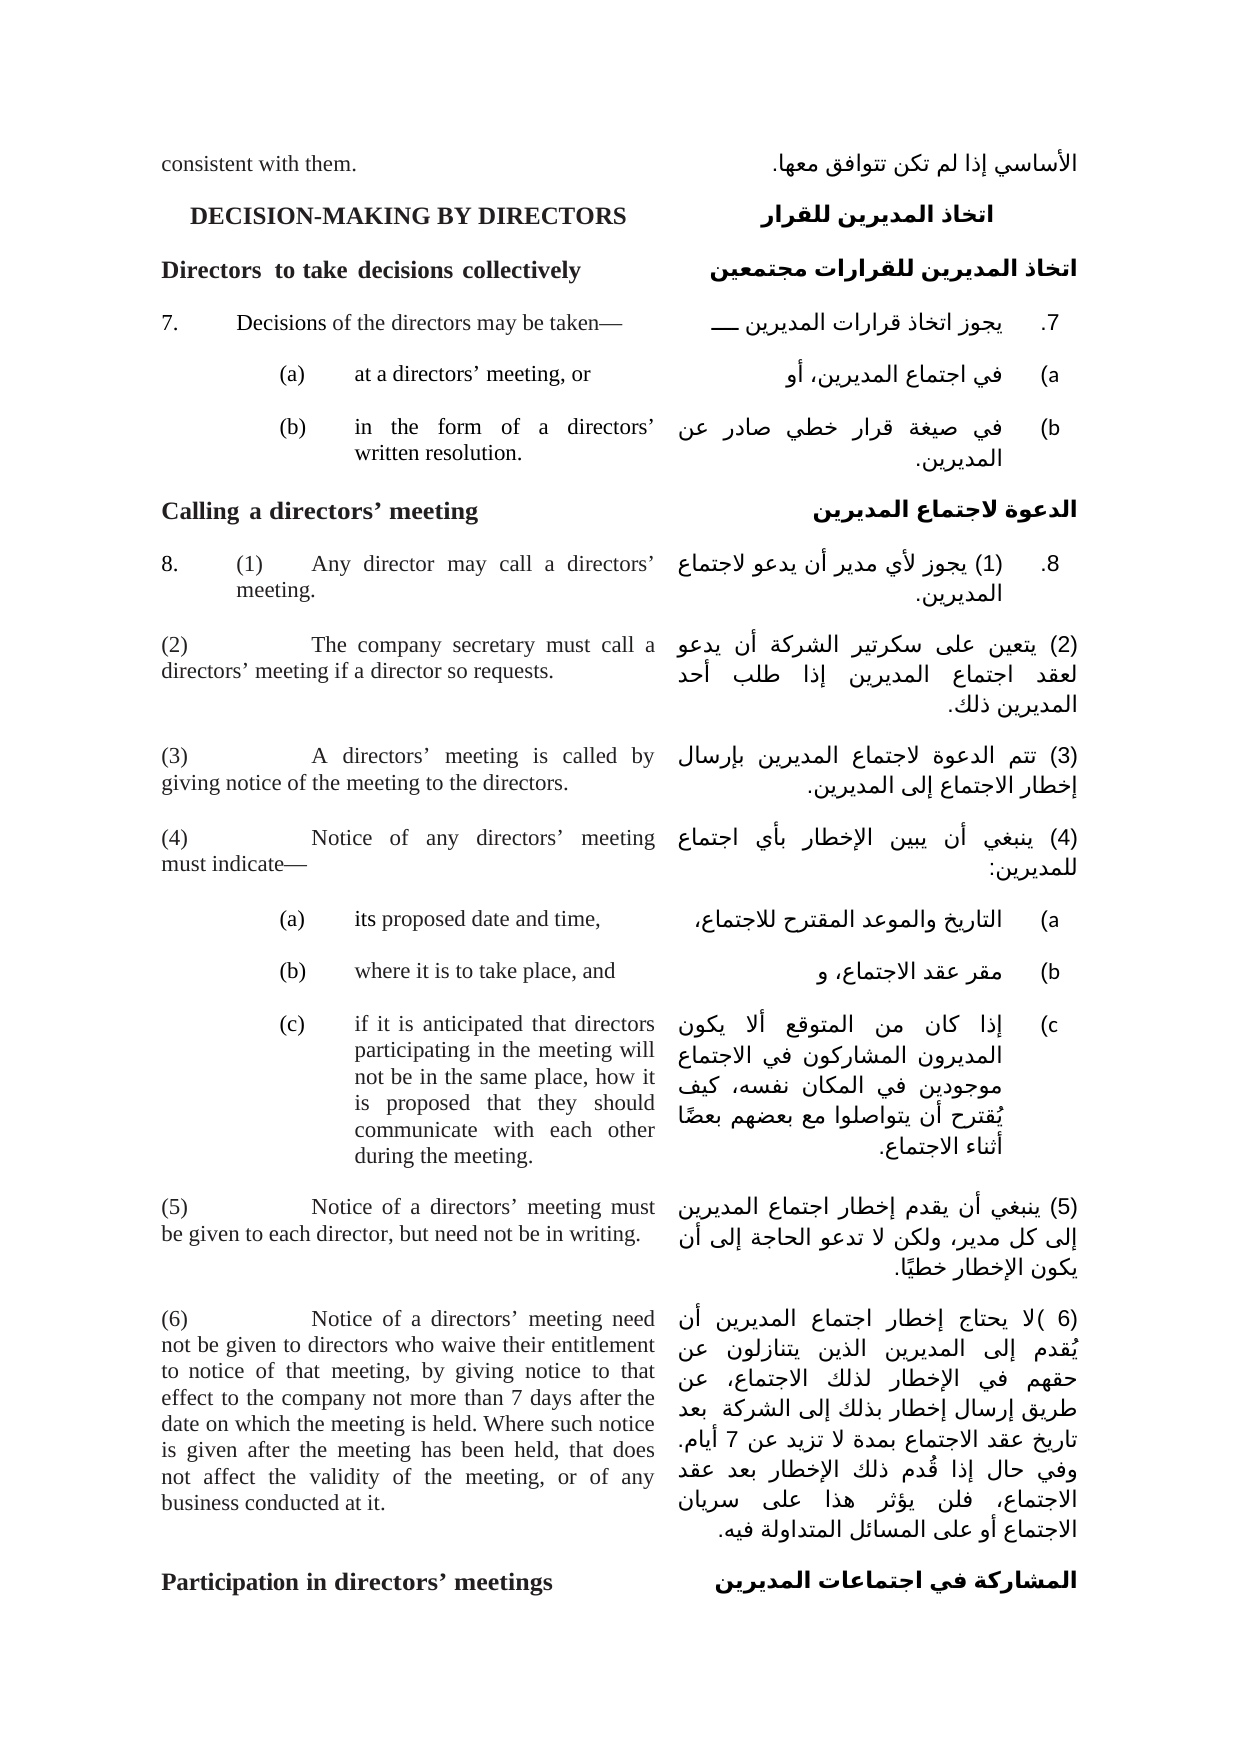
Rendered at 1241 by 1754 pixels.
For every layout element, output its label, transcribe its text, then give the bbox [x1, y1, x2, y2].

table_cell DECISION-MAKING BY DIRECTORS [150, 201, 666, 255]
table_cell التاريخ والموعد المقترح للاجتماع، [666, 905, 1089, 957]
table_cell (6) Notice of a directors’ meeting need not be given to directors who waive their entitlement to notice of that meeting, by giving notice to that effect to the company not more than 7 days after the date on which the meeting is held. Where such notice is given after the meeting has been held, that does not affect the validity of the meeting, or of any business conducted at it. [150, 1305, 666, 1567]
table_cell in the form of a directors’ written resolution. [150, 413, 666, 496]
table_cell (4) Notice of any directors’ meeting must indicate— [150, 824, 666, 905]
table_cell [150, 1567, 666, 1596]
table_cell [150, 150, 666, 201]
table_cell مقر عقد الاجتماع، و [666, 958, 1089, 1010]
table_cell (3) A directors’ meeting is called by giving notice of the meeting to the directors. [150, 742, 666, 823]
table_cell (2) يتعين على سكرتير الشركة أن يدعو لعقد اجتماع المديرين إذا طلب أحد المديرين ذلك. [666, 631, 1089, 742]
table_cell Calling a directors’ meeting [150, 496, 666, 549]
table_cell (4) ينبغي أن يبين الإخطار بأي اجتماع للمديرين: [666, 824, 1089, 905]
table_cell (1) Any director may call a directors’ meeting. [150, 550, 666, 631]
table_cell its proposed date and time, [150, 905, 666, 957]
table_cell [666, 150, 1089, 201]
table_cell (3) تتم الدعوة لاجتماع المديرين بإرسال إخطار الاجتماع إلى المديرين. [666, 742, 1089, 823]
table_cell Decisions of the directors may be taken— [150, 309, 666, 360]
table_cell if it is anticipated that directors participating in the meeting will not be in the same place, how it is proposed that they should communicate with each other during the meeting. [150, 1010, 666, 1193]
table_cell اتخاذ المديرين للقرارات مجتمعين [666, 255, 1089, 309]
table_cell (1) يجوز لأي مدير أن يدعو لاجتماع المديرين. [666, 550, 1089, 631]
table_cell في صيغة قرار خطي صادر عن المديرين. [666, 413, 1089, 496]
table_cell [666, 1567, 1089, 1596]
table_cell where it is to take place, and [150, 958, 666, 1010]
table_cell Directors to take decisions collectively [150, 255, 666, 309]
table_cell at a directors’ meeting, or [150, 360, 666, 413]
table_cell الدعوة لاجتماع المديرين [666, 496, 1089, 549]
table_cell (6) لا يحتاج إخطار اجتماع المديرين أن يُقدم إلى المديرين الذين يتنازلون عن حقهم في الإخطار لذلك الاجتماع، عن طريق إرسال إخطار بذلك إلى الشركة بعد تاريخ عقد الاجتماع بمدة لا تزيد عن 7 أيام. وفي حال إذا قُدم ذلك الإخطار بعد عقد الاجتماع، فلن يؤثر هذا على سريان الاجتماع أو على المسائل المتداولة فيه. [666, 1305, 1089, 1567]
table_cell (5) Notice of a directors’ meeting must be given to each director, but need not be in writing. [150, 1193, 666, 1305]
table_cell يجوز اتخاذ قرارات المديرين ــــ [666, 309, 1089, 360]
table_cell في اجتماع المديرين، أو [666, 360, 1089, 413]
table_cell (2) The company secretary must call a directors’ meeting if a director so requests. [150, 631, 666, 742]
table_cell (5) ينبغي أن يقدم إخطار اجتماع المديرين إلى كل مدير، ولكن لا تدعو الحاجة إلى أن يكون الإخطار خطيًا. [666, 1193, 1089, 1305]
table_cell اتخاذ المديرين للقرار [666, 201, 1089, 255]
table_cell إذا كان من المتوقع ألا يكون المديرون المشاركون في الاجتماع موجودين في المكان نفسه، كيف يُقترح أن يتواصلوا مع بعضهم بعضًا أثناء الاجتماع. [666, 1010, 1089, 1193]
